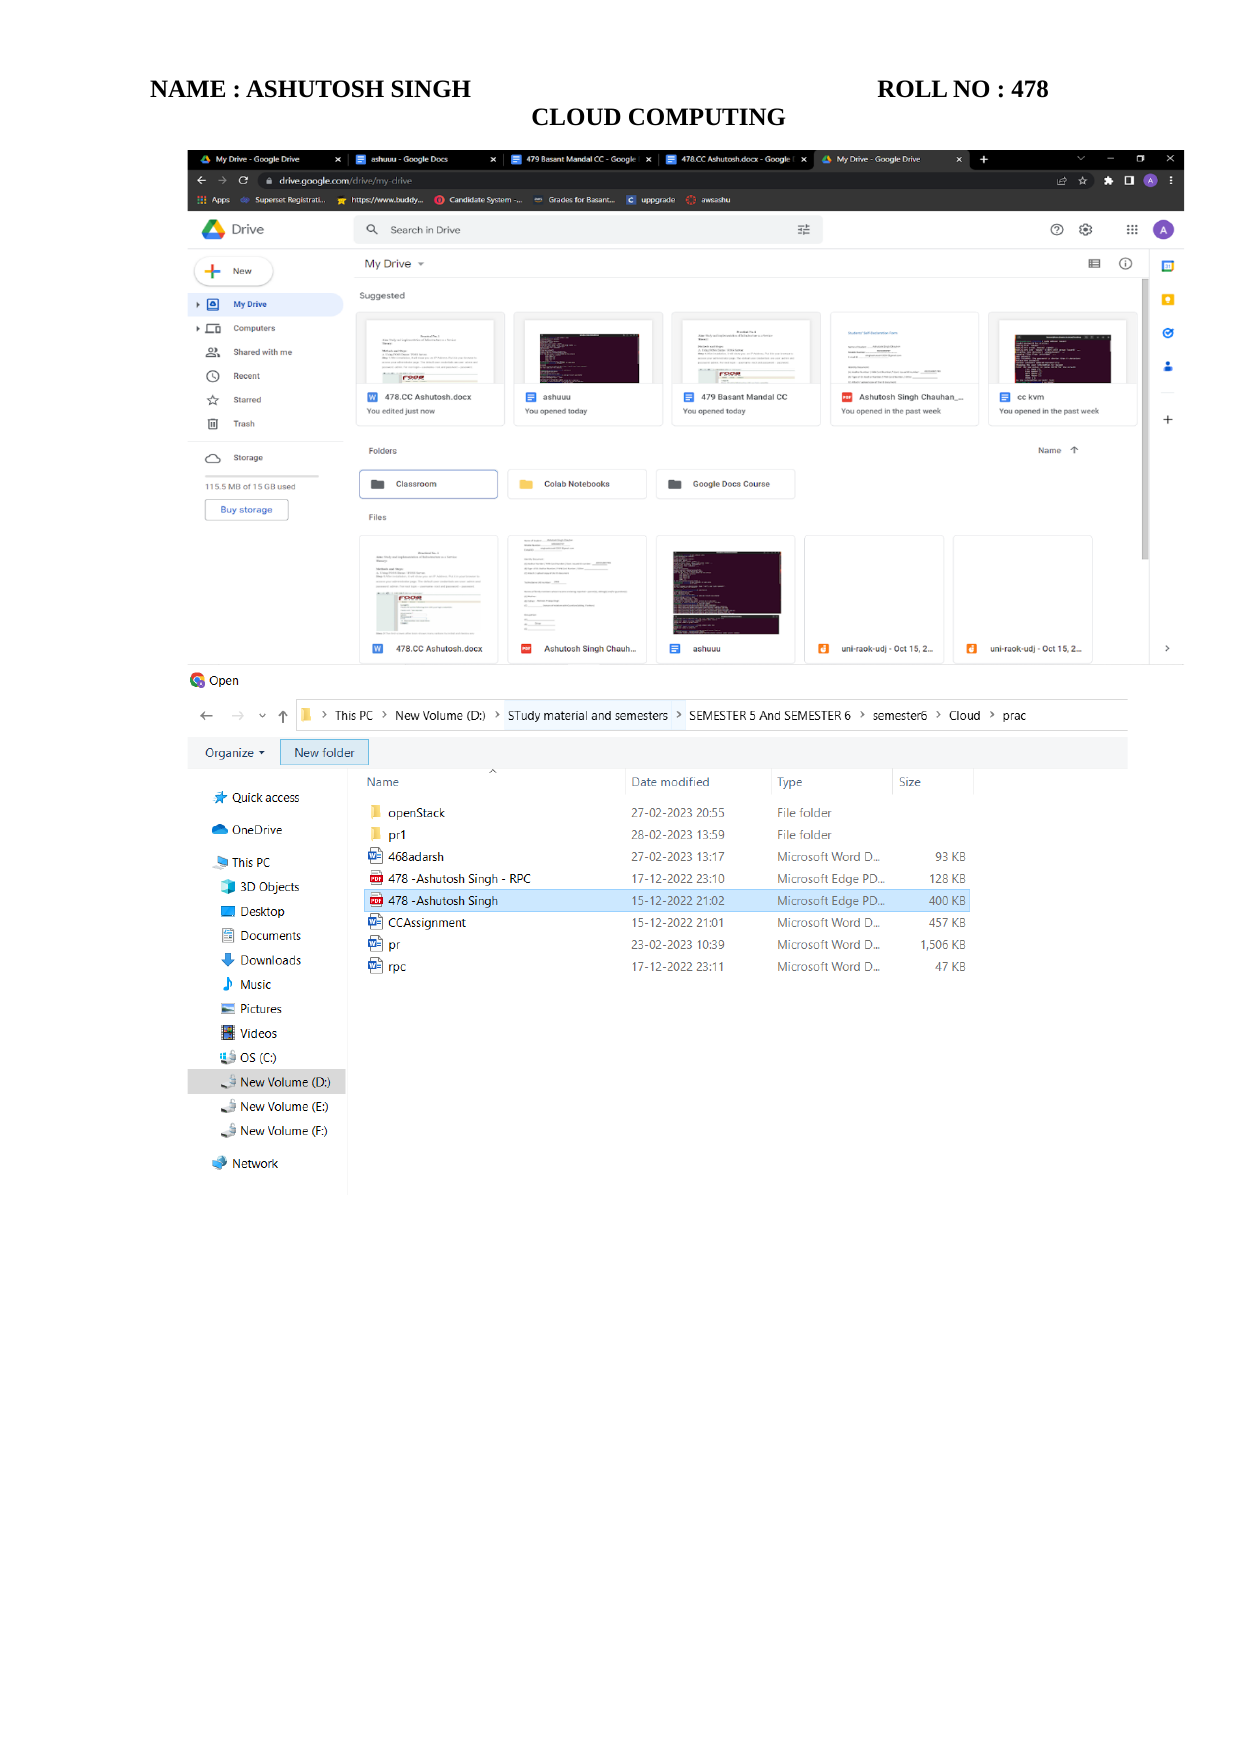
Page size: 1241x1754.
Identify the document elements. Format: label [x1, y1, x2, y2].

picture [187, 150, 1185, 1195]
